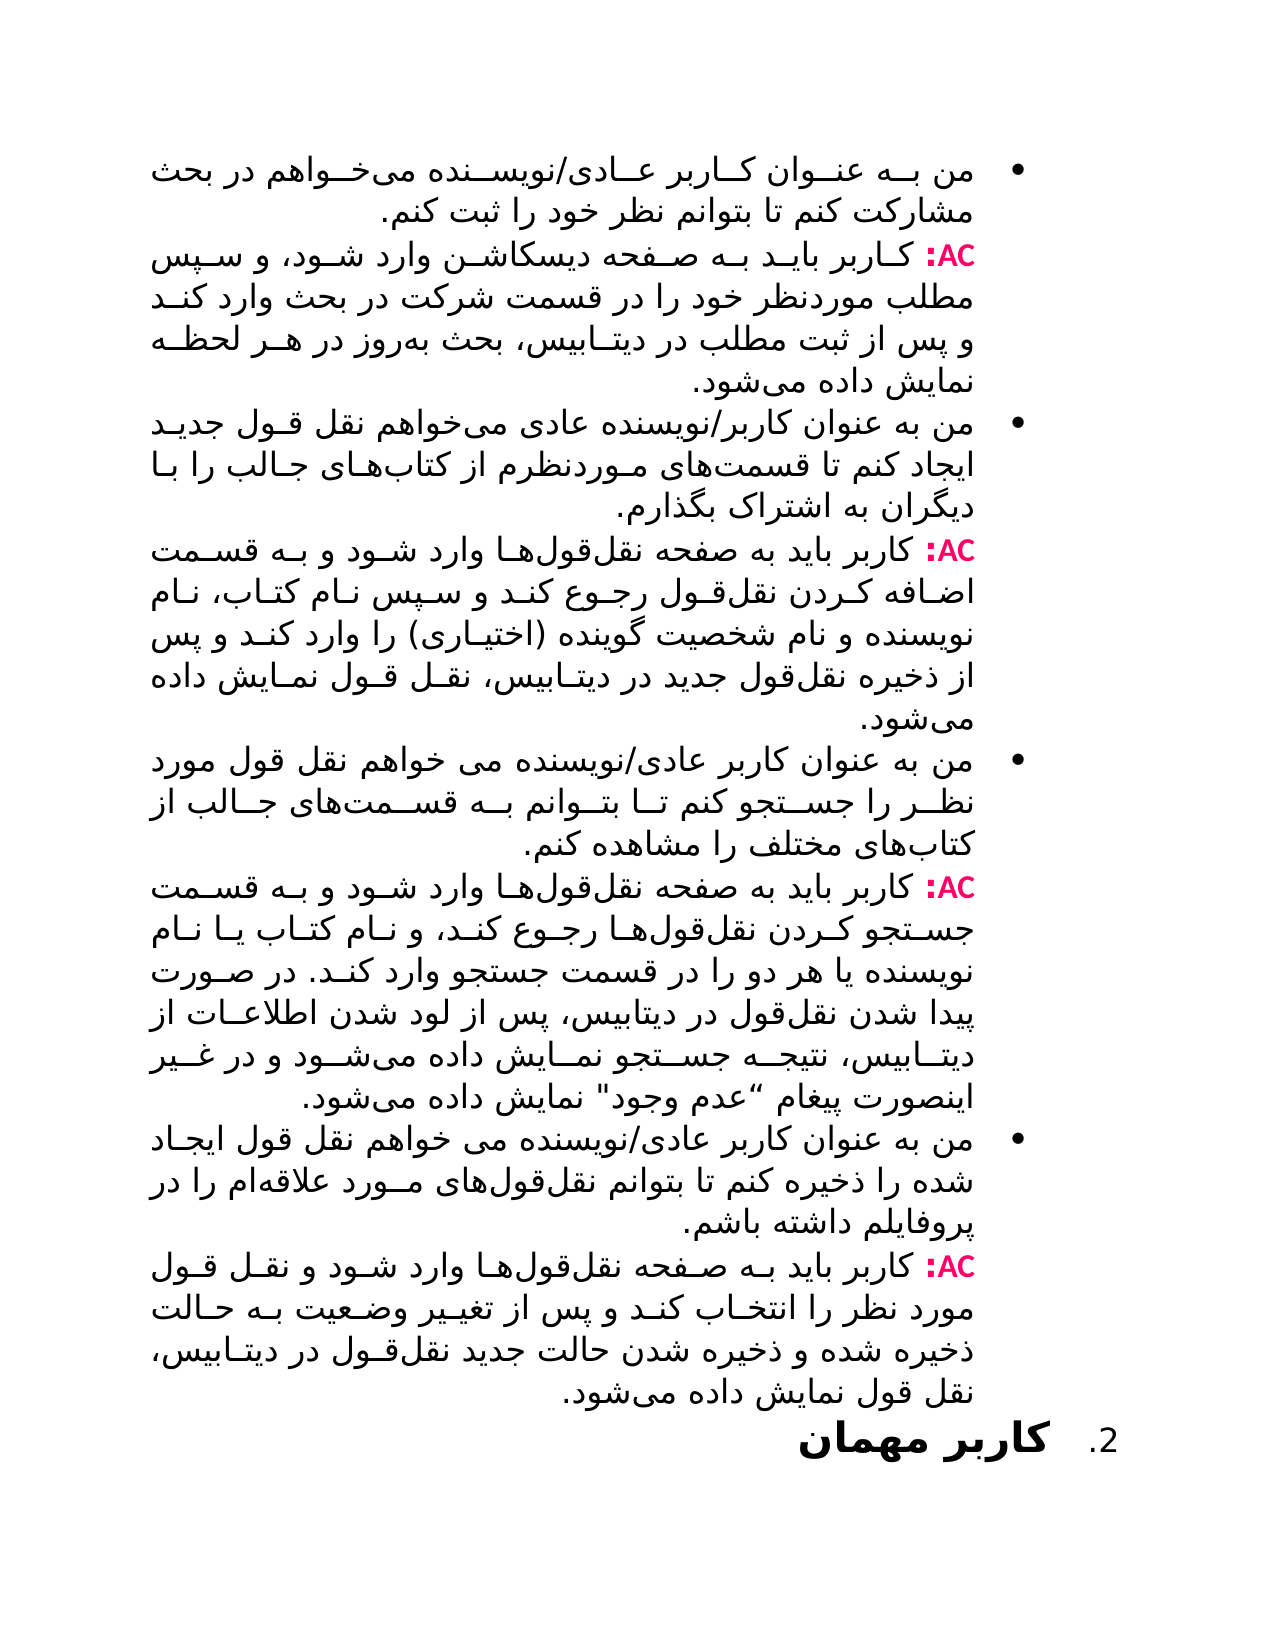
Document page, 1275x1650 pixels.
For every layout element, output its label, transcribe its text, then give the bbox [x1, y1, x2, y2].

list کاربر مهمان [150, 1414, 1087, 1463]
list من به عنوان کاربر عادی/نویسنده می خواهم نقل قول مورد نظر را جستجو کنم تا بتوانم به قسمت‌های جالب از کتاب‌های مختلف را مشاهده کنم. [150, 741, 1012, 863]
list من به عنوان کاربر عادی/نویسنده می خواهم نقل قول ایجاد شده را ذخیره کنم تا بتوانم نقل‌قول‌های مورد علاقه‌ام را در پروفایلم داشته باشم. [150, 1119, 1012, 1242]
list AC: کاربر باید به صفحه نقل‌قول‌ها وارد شود و به قسمت اضافه کردن نقل‌قول رجوع کند و سپس نام کتاب، نام نویسنده و نام شخصیت گوینده (اختیاری) را وارد کند و پس از ذخیره نقل‌قول جدید در دیتابیس، نقل قول نمایش داده می‌شود. [150, 529, 975, 737]
list AC: کاربر باید به صفحه نقل‌قول‌ها وارد شود و به قسمت جستجو کردن نقل‌قول‌ها رجوع کند، و نام کتاب یا نام نویسنده یا هر دو را در قسمت جستجو وارد کند. در صورت پیدا شدن نقل‌قول در دیتابیس، پس از لود شدن اطلاعات از دیتابیس، نتیجه جستجو نمایش داده می‌شود و در غیر اینصورت پیغام “عدم وجود" نمایش داده می‌شود. [150, 866, 975, 1116]
list من به عنوان کاربر عادی/نویسنده می‌خواهم در بحث مشارکت کنم تا بتوانم نظر خود را ثبت کنم. [150, 150, 1012, 231]
list من به عنوان کاربر/نویسنده عادی می‌خواهم نقل قول جدید ایجاد کنم تا قسمت‌های موردنظرم از کتاب‌های جالب را با دیگران به اشتراک بگذارم. [150, 403, 1012, 526]
list AC: کاربر باید به صفحه دیسکاشن وارد شود، و سپس مطلب موردنظر خود را در قسمت شرکت در بحث وارد کند و پس از ثبت مطلب در دیتابیس، بحث به‌روز در هر لحظه نمایش داده می‌شود. [150, 234, 975, 400]
list AC: کاربر باید به صفحه نقل‌قول‌ها وارد شود و نقل قول مورد نظر را انتخاب کند و پس از تغییر وضعیت به حالت ذخیره شده و ذخیره شدن حالت جدید نقل‌قول در دیتابیس، نقل قول نمایش داده می‌شود. [150, 1245, 975, 1411]
